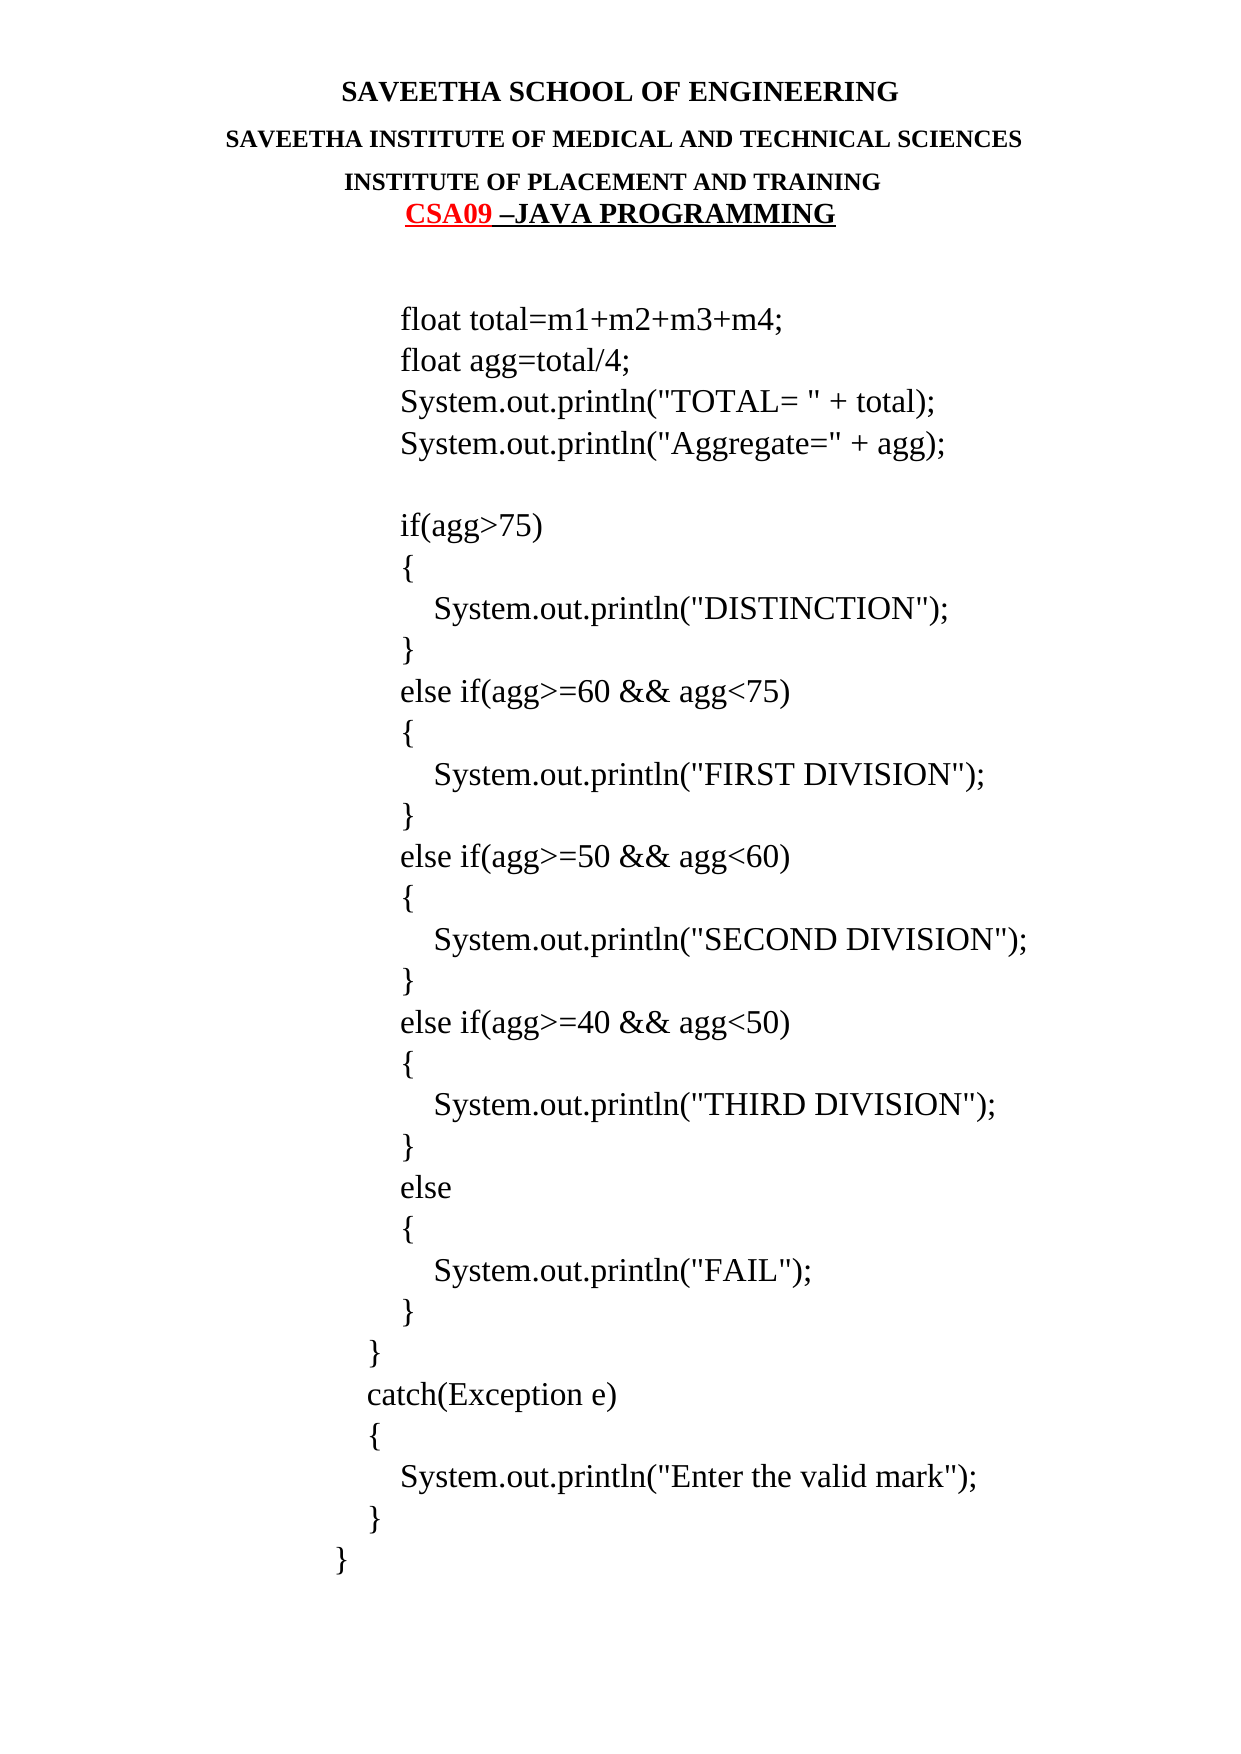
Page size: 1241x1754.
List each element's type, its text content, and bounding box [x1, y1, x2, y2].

list System.out.println("TOTAL= " + total); [300, 382, 1090, 420]
list } [300, 961, 1090, 999]
list float agg=total/4; [300, 340, 1090, 378]
list { [300, 878, 1090, 916]
list else if(agg>=60 && agg<75) [300, 671, 1090, 709]
list System.out.println("SECOND DIVISION"); [300, 919, 1090, 957]
list } [300, 795, 1090, 833]
list System.out.println("DISTINCTION"); [300, 588, 1090, 627]
list { [300, 1043, 1090, 1082]
list } [300, 1291, 1090, 1330]
list if(agg>75) [300, 506, 1090, 544]
list System.out.println("Enter the valid mark"); [300, 1457, 1090, 1495]
list else if(agg>=50 && agg<60) [300, 836, 1090, 875]
list { [300, 1415, 1090, 1454]
list } [300, 630, 1090, 668]
list System.out.println("Aggregate=" + agg); [300, 423, 1090, 461]
list } [300, 1333, 1090, 1371]
list catch(Exception e) [300, 1374, 1090, 1412]
list } [300, 1539, 1090, 1578]
list System.out.println("FIRST DIVISION"); [300, 754, 1090, 792]
list { [300, 547, 1090, 585]
list { [300, 712, 1090, 751]
list System.out.println("THIRD DIVISION"); [300, 1084, 1090, 1123]
list { [300, 1209, 1090, 1247]
list } [300, 1498, 1090, 1536]
list else if(agg>=40 && agg<50) [300, 1002, 1090, 1040]
list System.out.println("FAIL"); [300, 1250, 1090, 1288]
list else [300, 1167, 1090, 1206]
list } [300, 1126, 1090, 1164]
list float total=m1+m2+m3+m4; [300, 299, 1090, 337]
